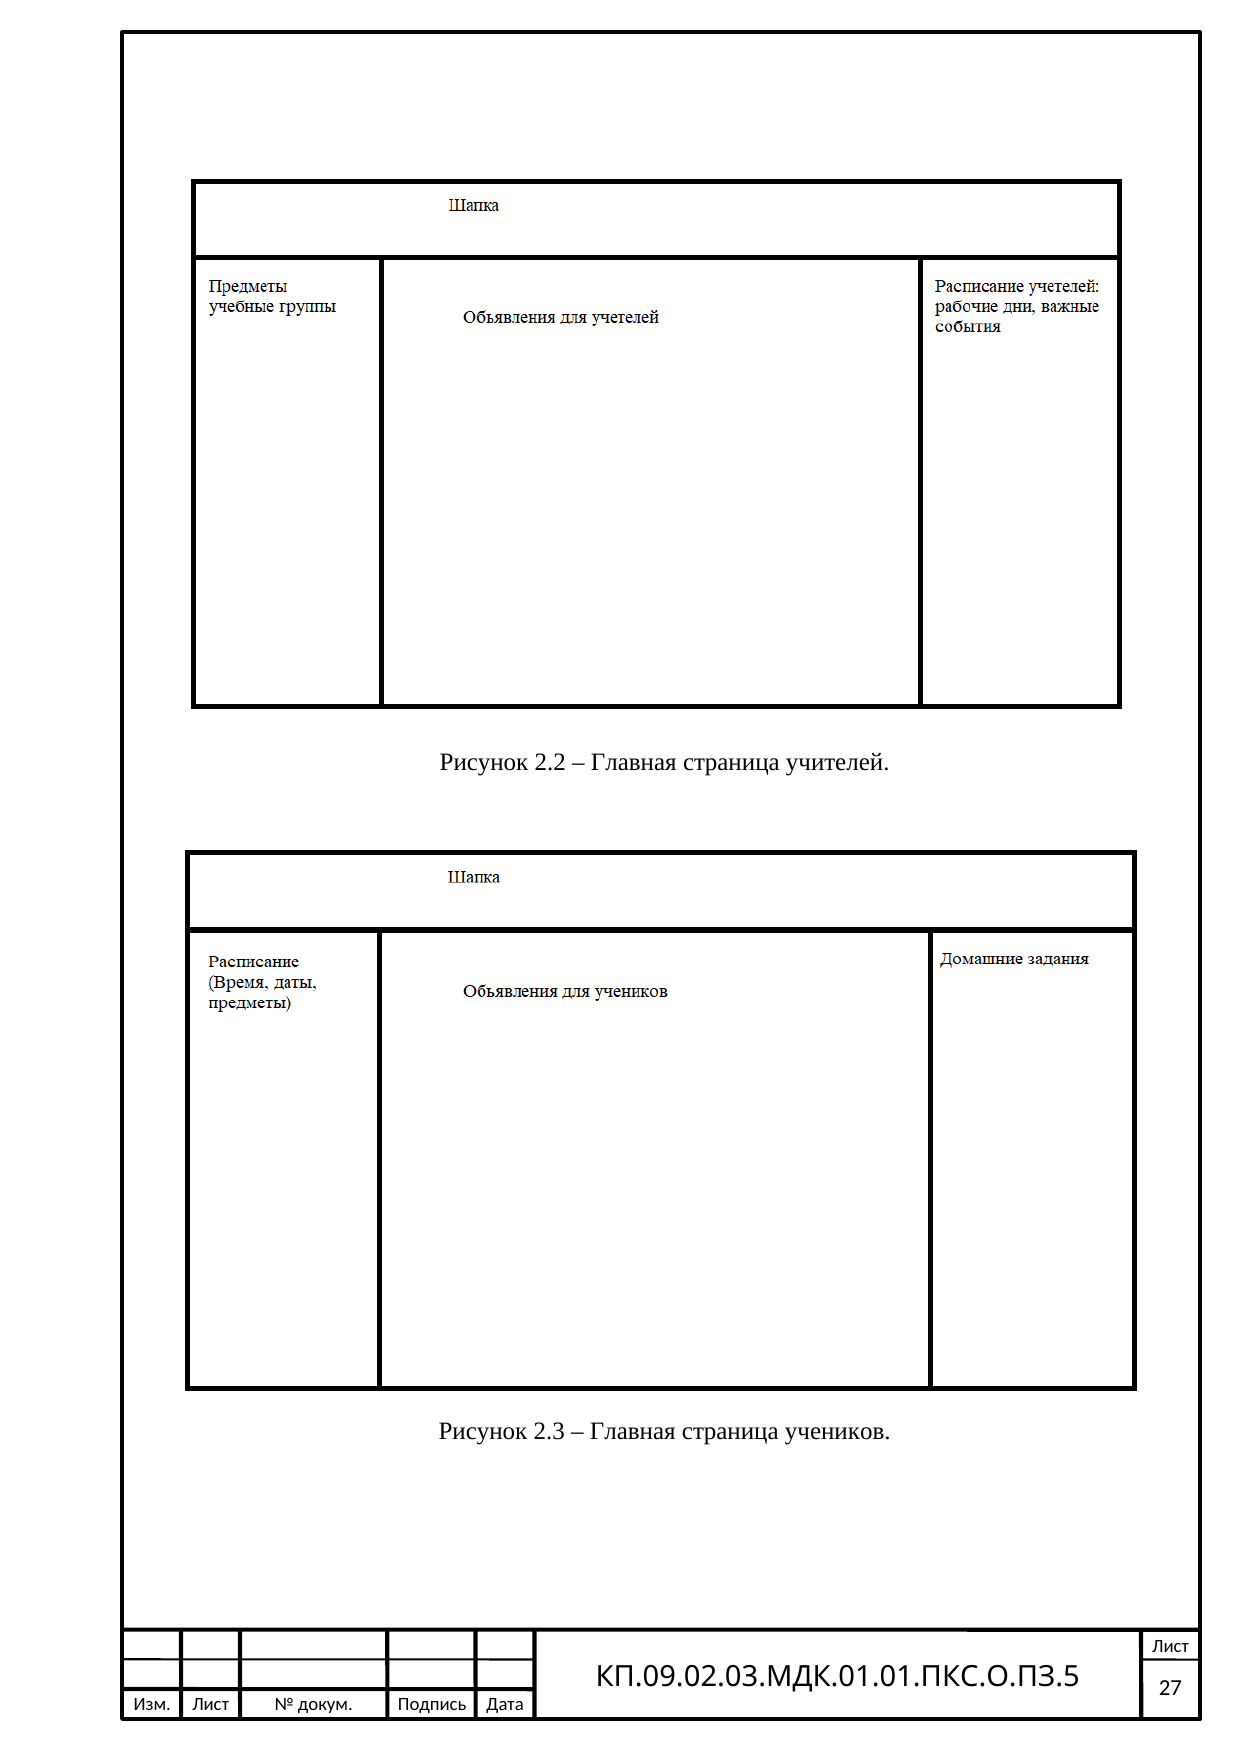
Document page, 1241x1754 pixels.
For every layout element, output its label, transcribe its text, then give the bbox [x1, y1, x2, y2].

picture [182, 171, 1135, 717]
text Рисунок 2.2 – Главная страница учителей. [118, 747, 1211, 776]
text Рисунок 2.3 – Главная страница учеников. [118, 1416, 1211, 1445]
picture [171, 843, 1146, 1398]
